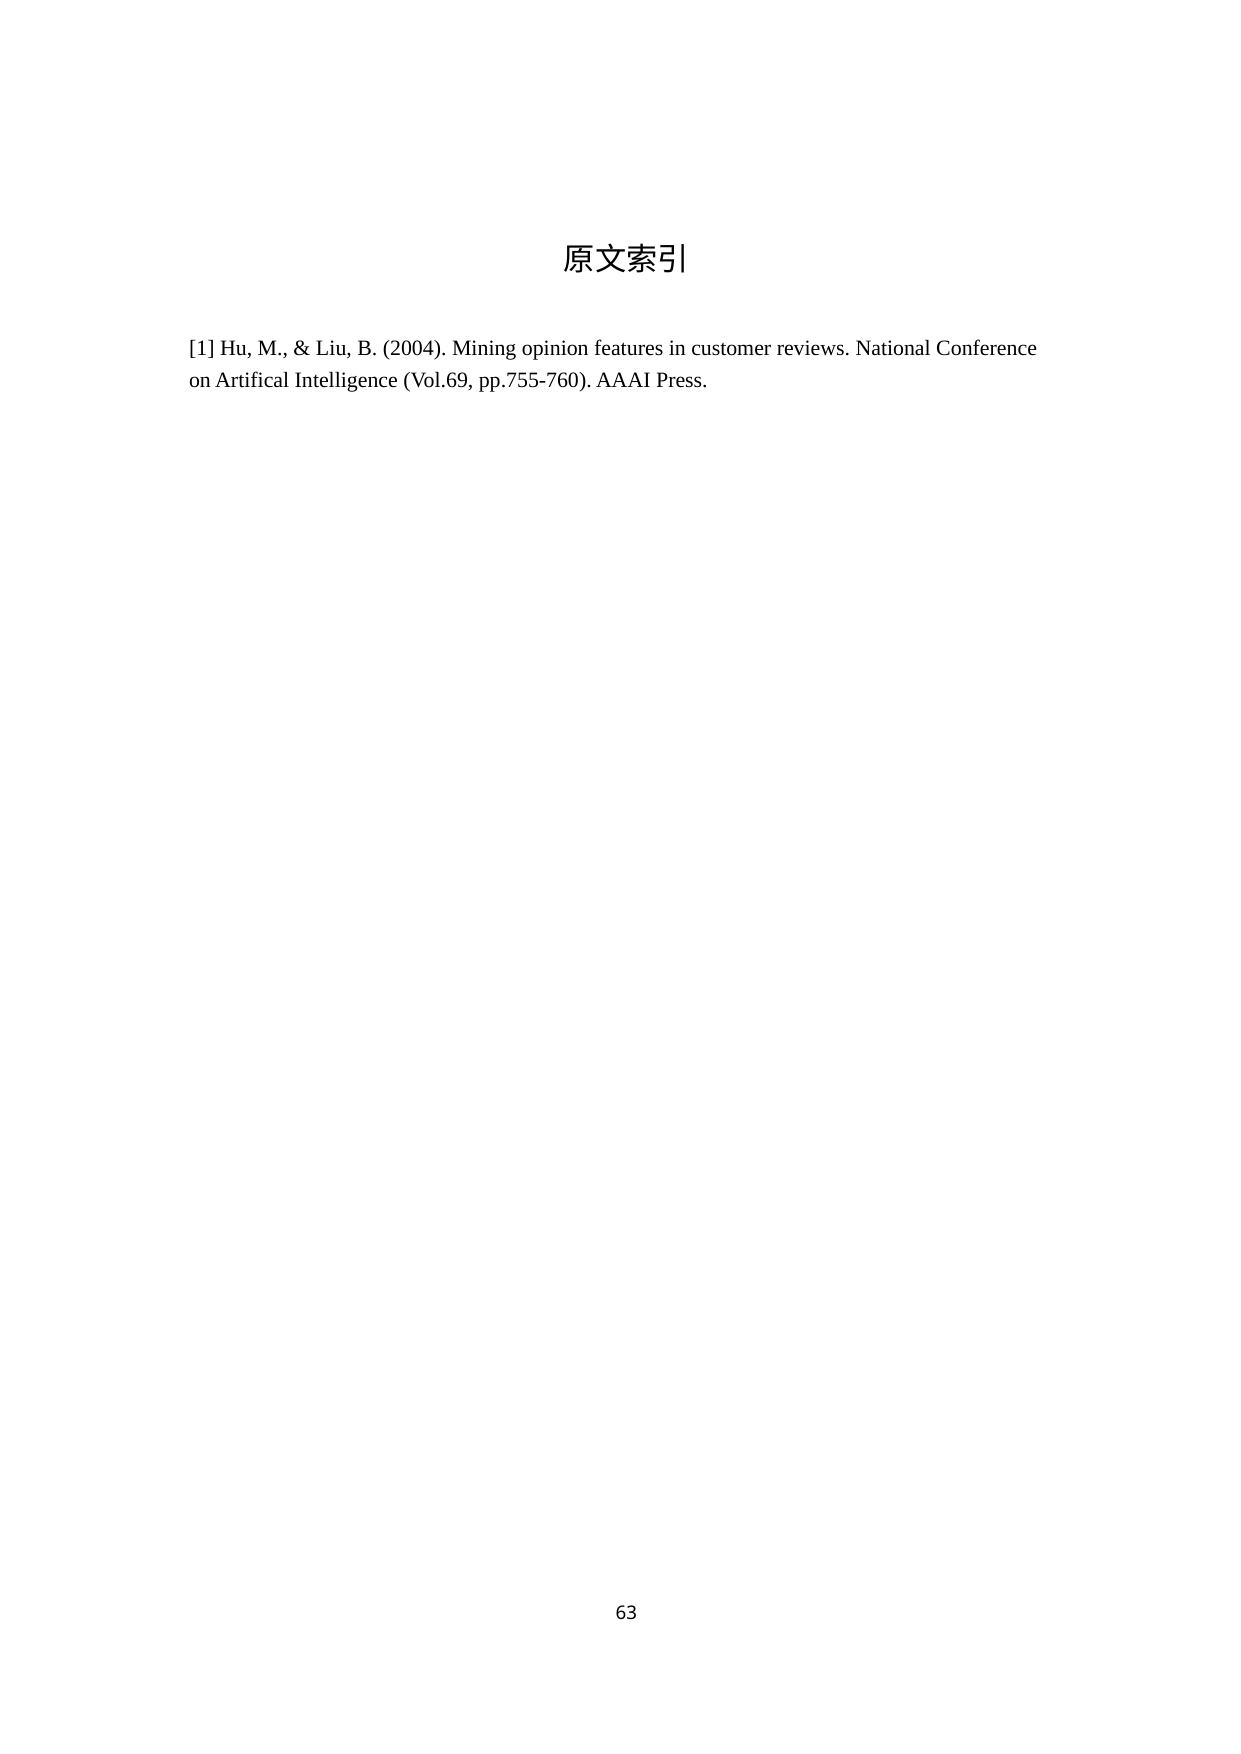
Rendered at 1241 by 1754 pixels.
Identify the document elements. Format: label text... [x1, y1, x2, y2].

text 原文索引 [189, 224, 1063, 289]
text [1] Hu, M., & Liu, B. (2004). Mining opinion features in customer reviews. National Conference on Artifical Intelligence (Vol.69, pp.755-760). AAAI Press. [189, 331, 1063, 396]
